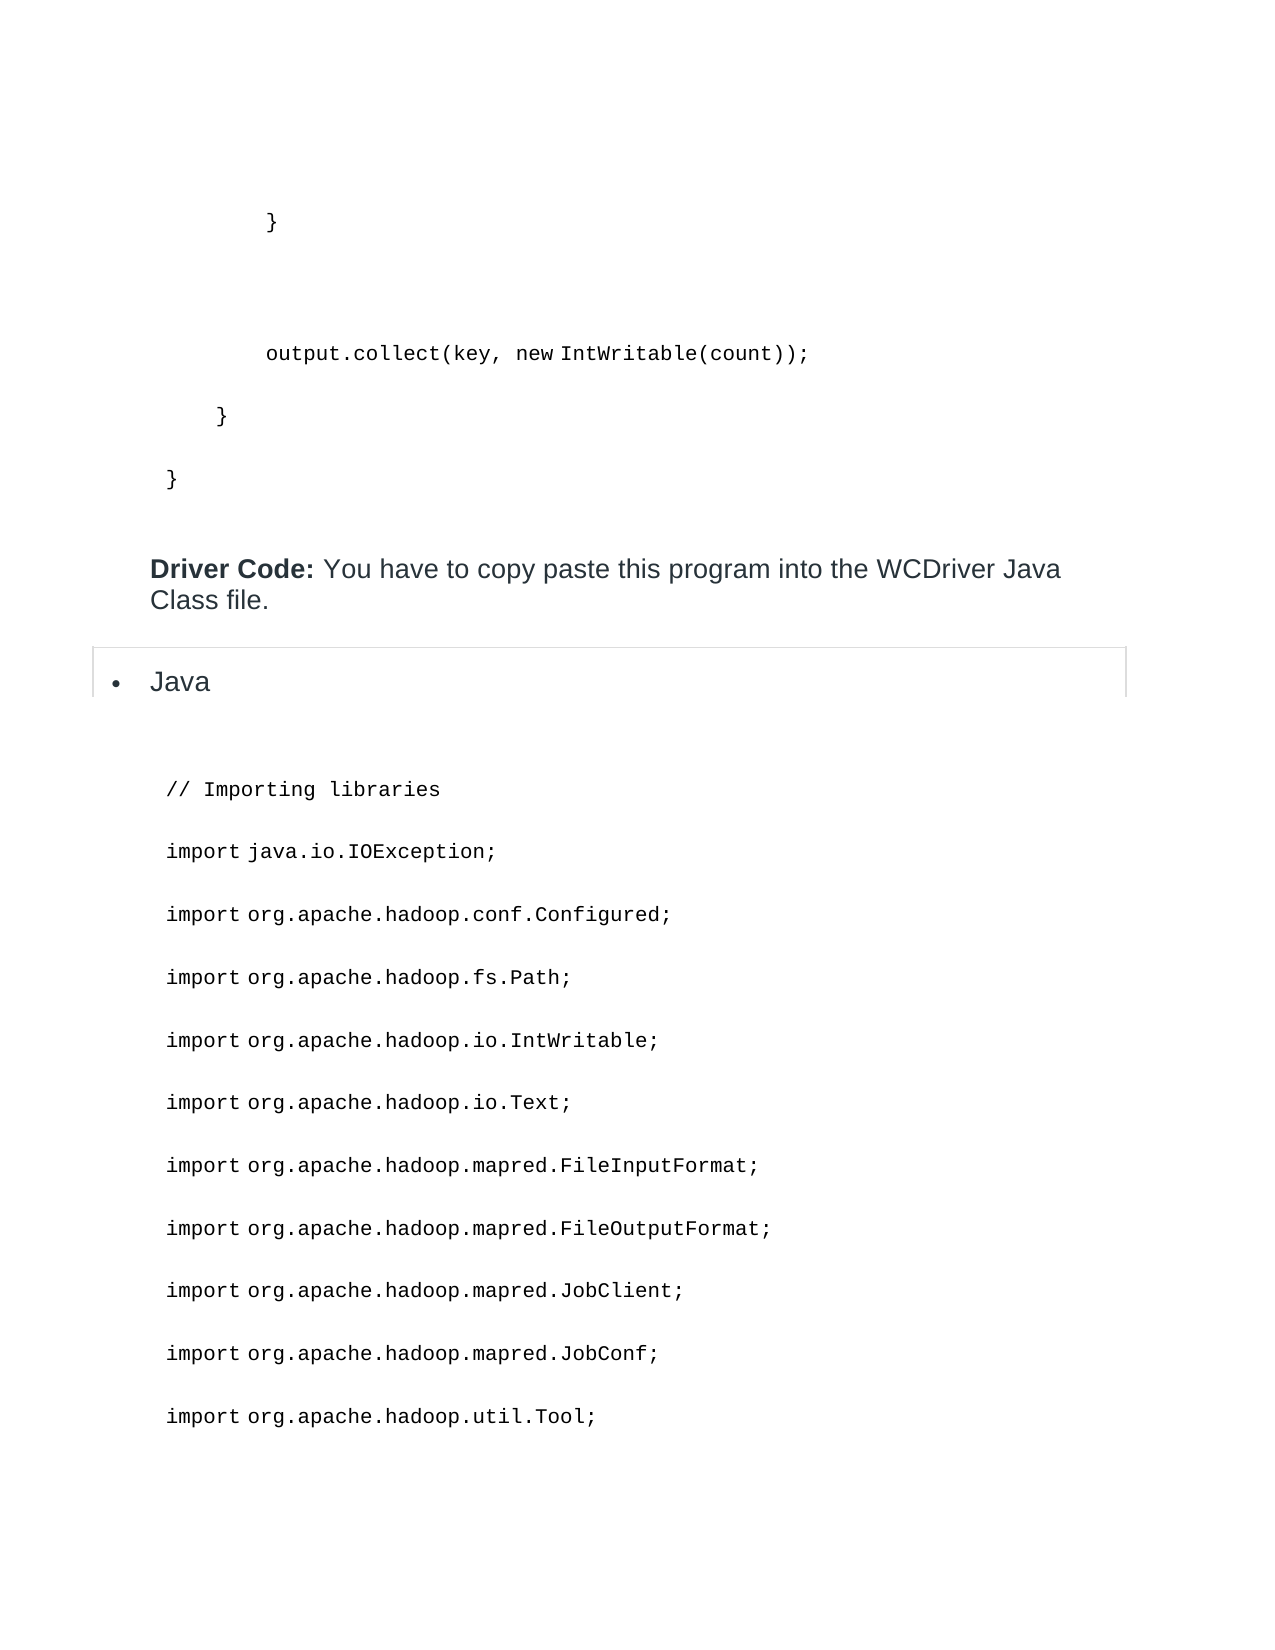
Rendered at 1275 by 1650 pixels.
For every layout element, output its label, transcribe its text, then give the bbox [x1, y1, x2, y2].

list Java [94, 648, 1125, 697]
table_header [150, 718, 1123, 1491]
text Driver Code: You have to copy paste this program into the WCDriver Java Class file. [150, 553, 1125, 646]
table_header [150, 150, 1123, 553]
